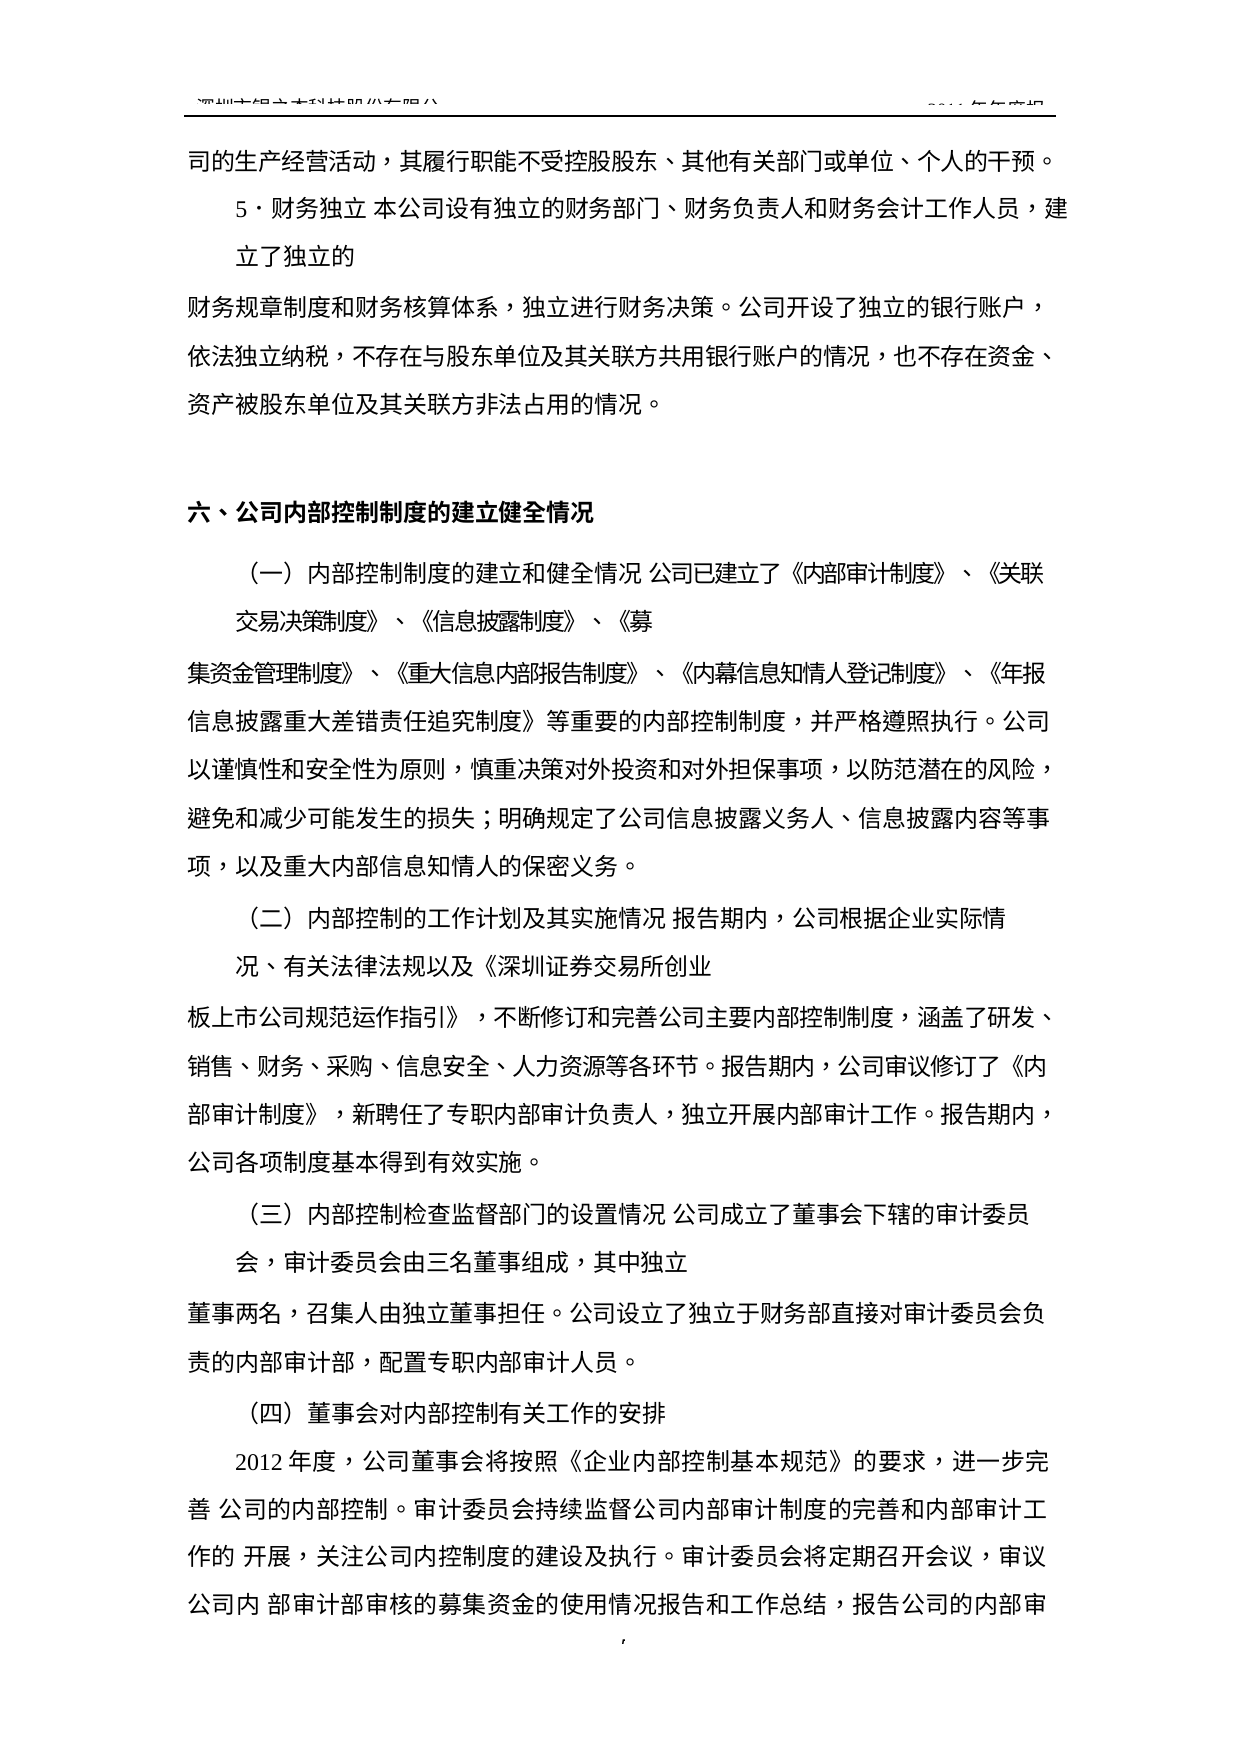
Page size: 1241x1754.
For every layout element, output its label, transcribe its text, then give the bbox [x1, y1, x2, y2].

text （四）董事会对内部控制有关工作的安排 [235, 1397, 1054, 1430]
text 财务规章制度和财务核算体系，独立进行财务决策。公司开设了独立的银行账户， 依法独立纳税，不存在与股东单位及其关联方共用银行账户的情况，也不存在资金、 资产被股东单位及其关联方非法占用的情况。 [187, 291, 1073, 420]
text 董事两名，召集人由独立董事担任。公司设立了独立于财务部直接对审计委员会负 责的内部审计部，配置专职内部审计人员。 [187, 1297, 1054, 1378]
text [187, 1445, 1050, 1620]
text 集资金管理制度》、《重大信息内部报告制度》、《内幕信息知情人登记制度》、《年报 信息披露重大差错责任追究制度》等重要的内部控制制度，并严格遵照执行。公司 以谨慎性和安全性为原则，慎重决策对外投资和对外担保事项，以防范潜在的风险， 避免和减少可能发生的损失；明确规定了公司信息披露义务人、信息披露内容等事 项，以及重大内部信息知情人的保密义务。 [187, 657, 1073, 882]
subtitle 六、公司内部控制制度的建立健全情况 [187, 496, 1054, 528]
text 司的生产经营活动，其履行职能不受控股股东、其他有关部门或单位、个人的干预。 5．财务独立 本公司设有独立的财务部门、财务负责人和财务会计工作人员，建立了独立的 [187, 145, 1073, 272]
text （三）内部控制检查监督部门的设置情况 公司成立了董事会下辖的审计委员会，审计委员会由三名董事组成，其中独立 [235, 1197, 1054, 1278]
text （一）内部控制制度的建立和健全情况 公司已建立了《内部审计制度》、《关联交易决策制度》、《信息披露制度》、《募 [235, 557, 1054, 638]
text 板上市公司规范运作指引》，不断修订和完善公司主要内部控制制度，涵盖了研发、 销售、财务、采购、信息安全、人力资源等各环节。报告期内，公司审议修订了《内 部审计制度》，新聘任了专职内部审计负责人，独立开展内部审计工作。报告期内， 公司各项制度基本得到有效实施。 [187, 1001, 1073, 1178]
text （二）内部控制的工作计划及其实施情况 报告期内，公司根据企业实际情况、有关法律法规以及《深圳证券交易所创业 [235, 901, 1054, 982]
